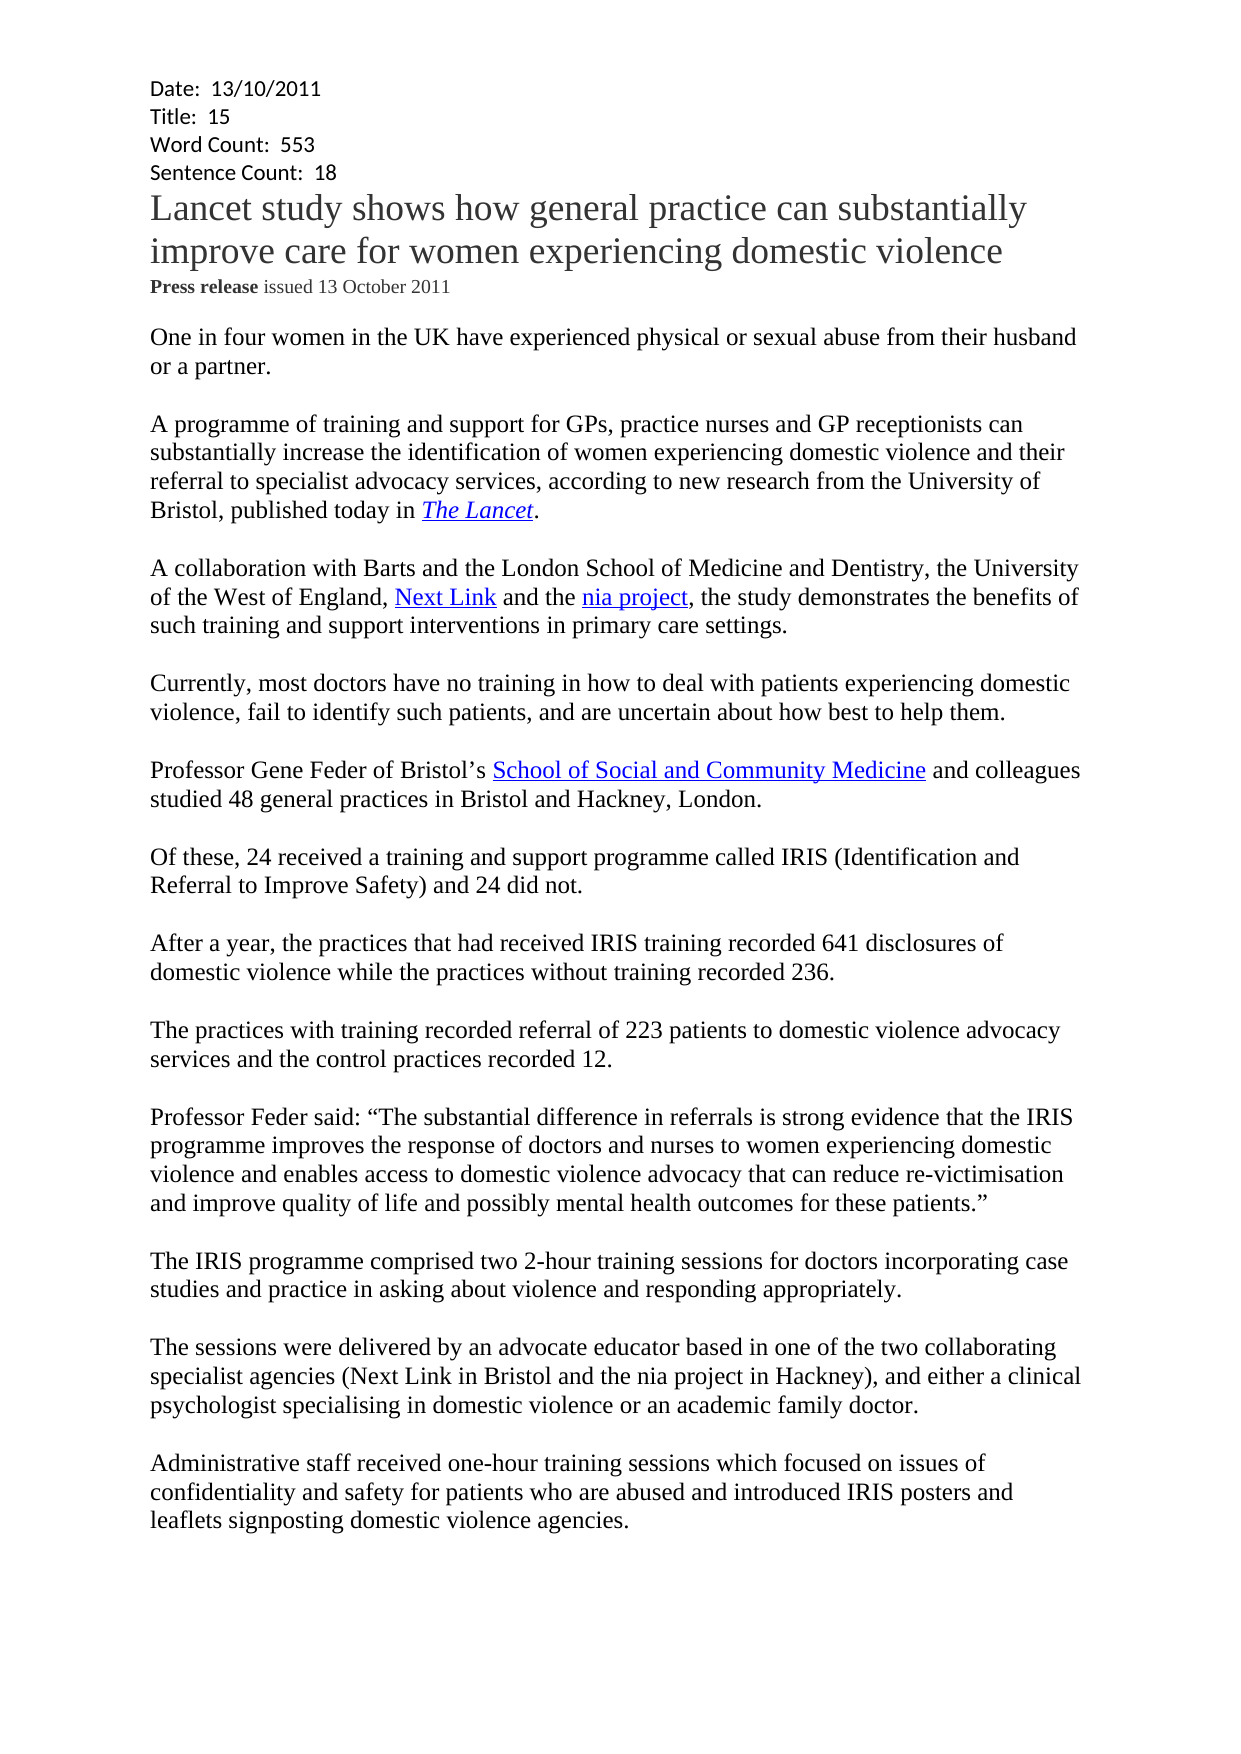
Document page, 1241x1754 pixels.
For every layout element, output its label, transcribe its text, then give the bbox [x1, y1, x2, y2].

text The sessions were delivered by an advocate educator based in one of the two collaborating specialist agencies (Next Link in Bristol and the nia project in Hackney), and either a clinical psychologist specialising in domestic violence or an academic family doctor. [150, 1332, 1090, 1419]
text A programme of training and support for GPs, practice nurses and GP receptionists can substantially increase the identification of women experiencing domestic violence and their referral to specialist advocacy services, according to new research from the University of Bristol, published today in The Lancet. [150, 409, 1090, 524]
text Press release issued 13 October 2011 [150, 274, 1090, 297]
text One in four women in the UK have experienced physical or sexual abuse from their husband or a partner. [150, 322, 1090, 380]
text Professor Feder said: “The substantial difference in referrals is strong evidence that the IRIS programme improves the response of doctors and nurses to women experiencing domestic violence and enables access to domestic violence advocacy that can reduce re-victimisation and improve quality of life and possibly mental health outcomes for these patients.” [150, 1102, 1090, 1217]
text Administrative staff received one-hour training sessions which focused on issues of confidentiality and safety for patients who are abused and introduced IRIS posters and leaflets signposting domestic violence agencies. [150, 1448, 1090, 1534]
text Professor Gene Feder of Bristol’s School of Social and Community Medicine and colleagues studied 48 general practices in Bristol and Hackney, London. [150, 755, 1090, 812]
text Currently, most doctors have no training in how to deal with patients experiencing domestic violence, fail to identify such patients, and are uncertain about how best to help them. [150, 668, 1090, 726]
text After a year, the practices that had received IRIS training recorded 641 disclosures of domestic violence while the practices without training recorded 236. [150, 928, 1090, 986]
text The IRIS programme comprised two 2-hour training sessions for doctors incorporating case studies and practice in asking about violence and responding appropriately. [150, 1246, 1090, 1303]
text Lancet study shows how general practice can substantially improve care for women experiencing domestic violence [150, 186, 1090, 272]
text A collaboration with Barts and the London School of Medicine and Dentistry, the University of the West of England, Next Link and the nia project, the study demonstrates the benefits of such training and support interventions in primary care settings. [150, 553, 1090, 639]
text The practices with training recorded referral of 223 patients to domestic violence advocacy services and the control practices recorded 12. [150, 1015, 1090, 1072]
text Of these, 24 received a training and support programme called IRIS (Identification and Referral to Improve Safety) and 24 did not. [150, 842, 1090, 899]
